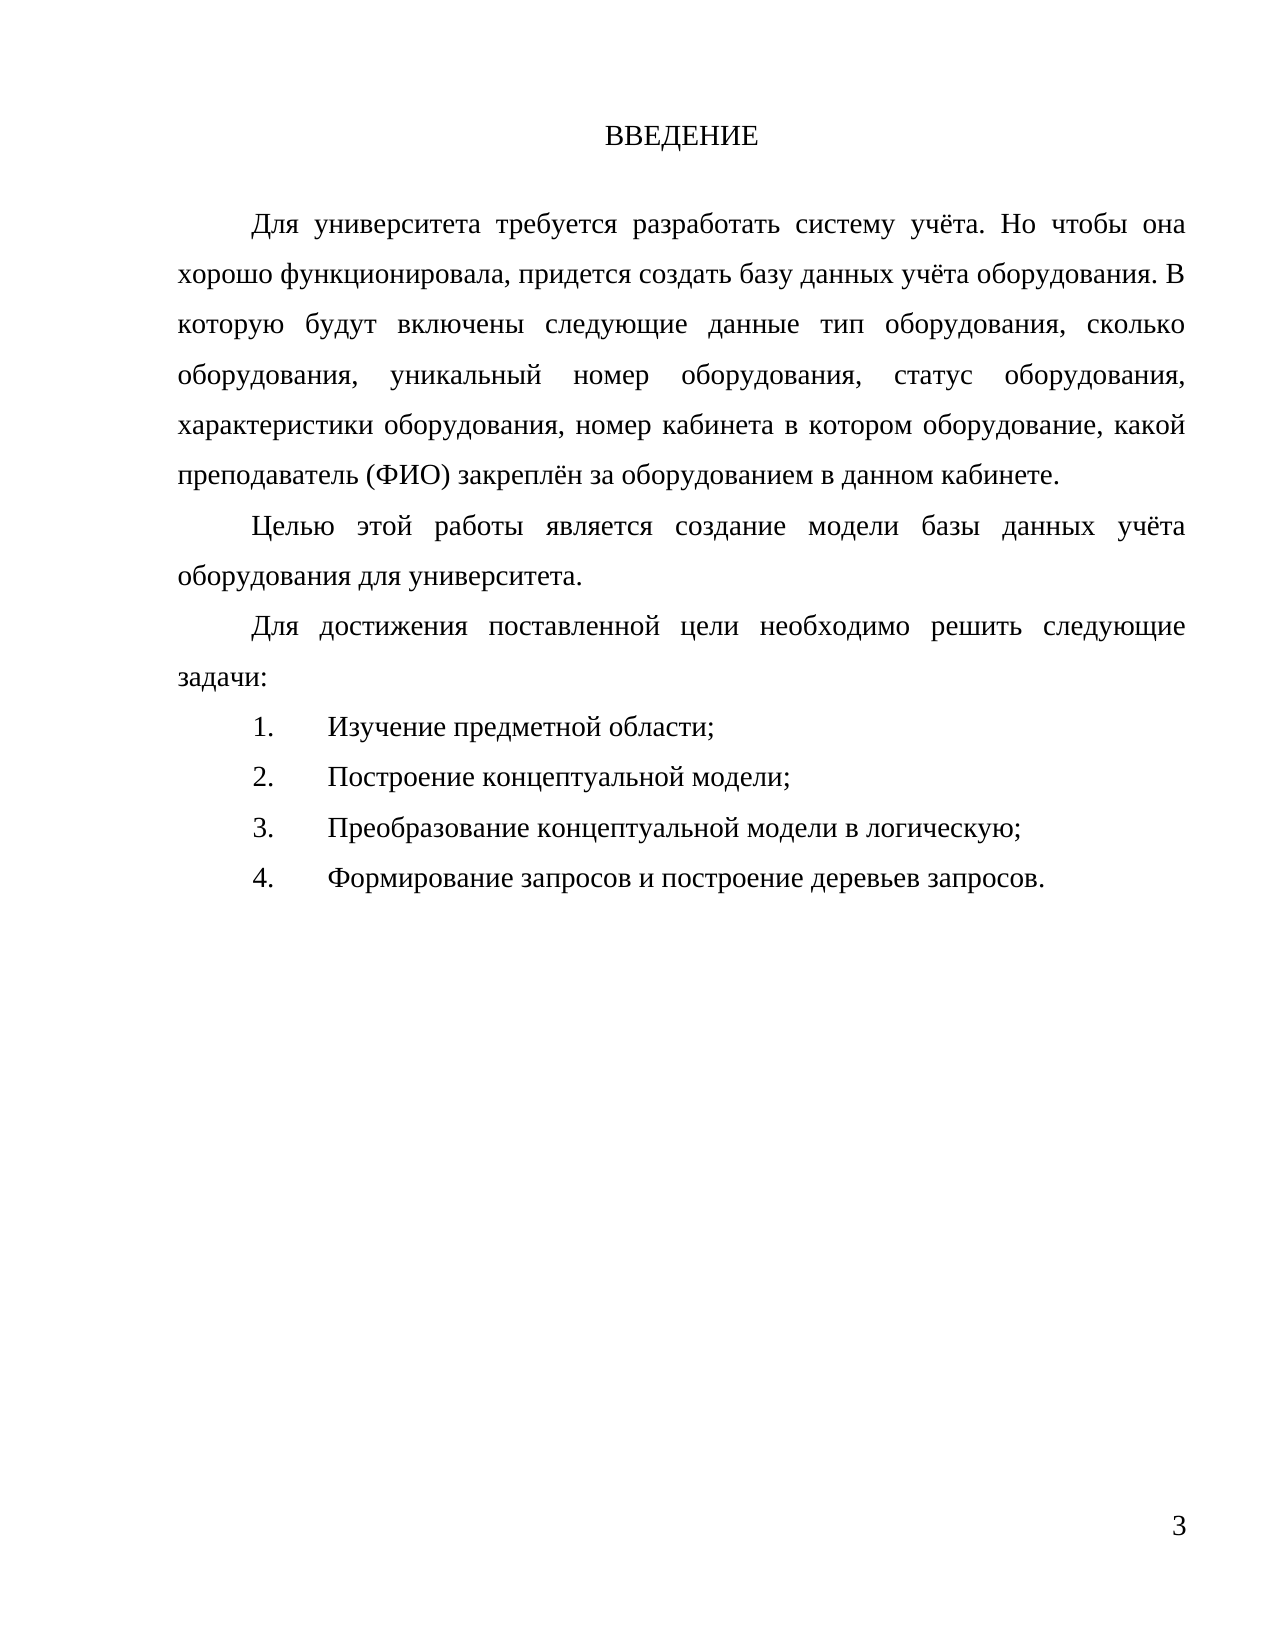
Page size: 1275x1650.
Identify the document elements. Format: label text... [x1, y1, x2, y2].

list Построение концептуальной модели; [177, 759, 1186, 793]
list Изучение предметной области; [177, 709, 1186, 743]
text Для университета требуется разработать систему учёта. Но чтобы она хорошо функционировала, придется создать базу данных учёта оборудования. В которую будут включены следующие данные тип оборудования, сколько оборудования, уникальный номер оборудования, статус оборудования, характеристики оборудования, номер кабинета в котором оборудование, какой преподаватель (ФИО) закреплён за оборудованием в данном кабинете. [177, 206, 1186, 491]
text ВВЕДЕНИЕ [177, 118, 1186, 152]
list Формирование запросов и построение деревьев запросов. [177, 860, 1186, 893]
list Преобразование концептуальной модели в логическую; [177, 810, 1186, 843]
text Для достижения поставленной цели необходимо решить следующие задачи: [177, 608, 1186, 692]
text Целью этой работы является создание модели базы данных учёта оборудования для университета. [177, 508, 1186, 592]
